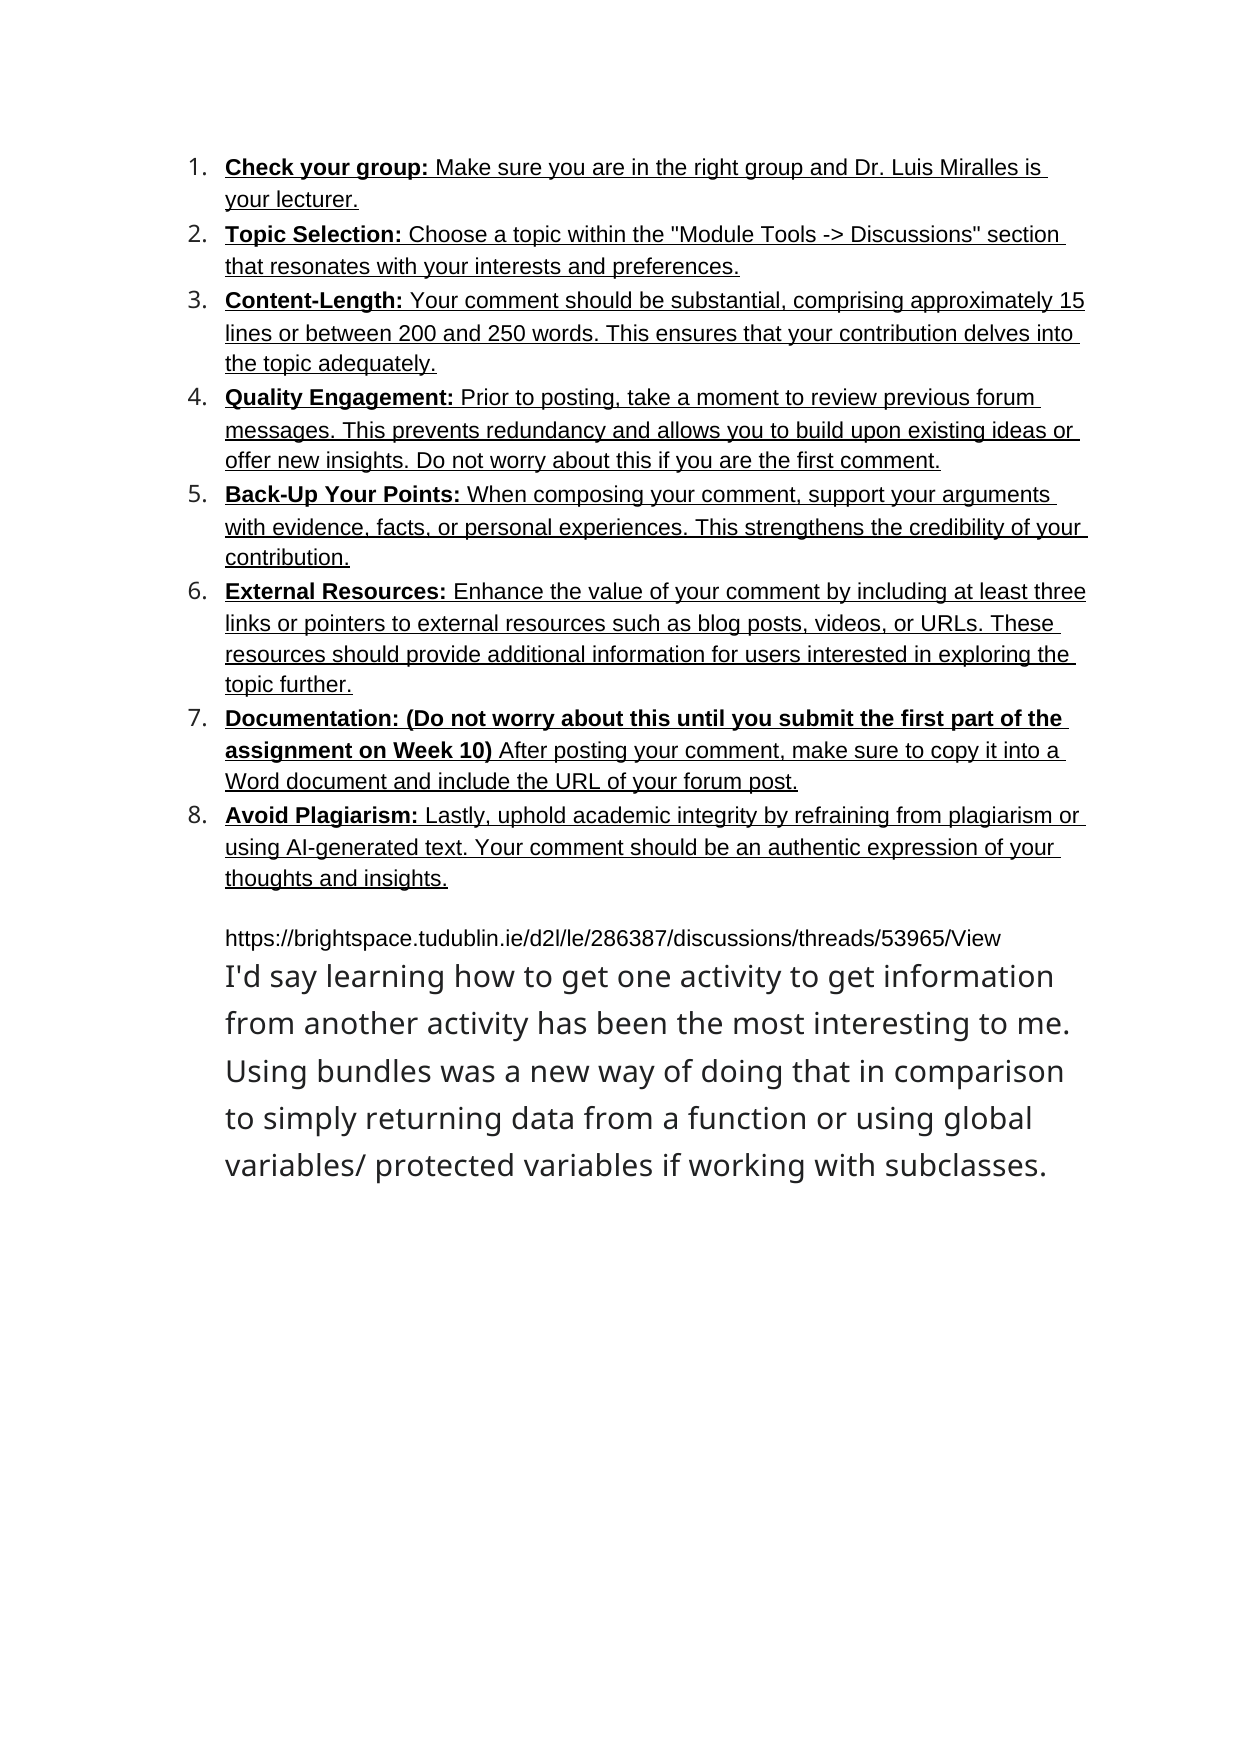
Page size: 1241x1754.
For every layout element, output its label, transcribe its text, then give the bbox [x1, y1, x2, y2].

text https://brightspace.tudublin.ie/d2l/le/286387/discussions/threads/53965/View [225, 925, 1090, 951]
text I'd say learning how to get one activity to get information from another activity has been the most interesting to me. Using bundles was a new way of doing that in comparison to simply returning data from a function or using global variables/ protected variables if working with subclasses. [225, 955, 1090, 1186]
list Avoid Plagiarism: Lastly, uphold academic integrity by refraining from plagiarism or using AI-generated text. Your comment should be an authentic expression of your thoughts and insights. [187, 798, 1090, 891]
list Topic Selection: Choose a topic within the "Module Tools -> Discussions" section that resonates with your interests and preferences. [187, 217, 1090, 279]
list External Resources: Enhance the value of your comment by including at least three links or pointers to external resources such as blog posts, videos, or URLs. These resources should provide additional information for users interested in exploring the topic further. [187, 574, 1090, 697]
list Content-Length: Your comment should be substantial, comprising approximately 15 lines or between 200 and 250 words. This ensures that your contribution delves into the topic adequately. [187, 283, 1090, 376]
list Back-Up Your Points: When composing your comment, support your arguments with evidence, facts, or personal experiences. This strengthens the credibility of your contribution. [187, 477, 1090, 570]
list Quality Engagement: Prior to posting, take a moment to review previous forum messages. This prevents redundancy and allows you to build upon existing ideas or offer new insights. Do not worry about this if you are the first comment. [187, 380, 1090, 473]
list Documentation: (Do not worry about this until you submit the first part of the assignment on Week 10) After posting your comment, make sure to copy it into a Word document and include the URL of your forum post. [187, 701, 1090, 794]
list Check your group: Make sure you are in the right group and Dr. Luis Miralles is your lecturer. [187, 150, 1090, 213]
